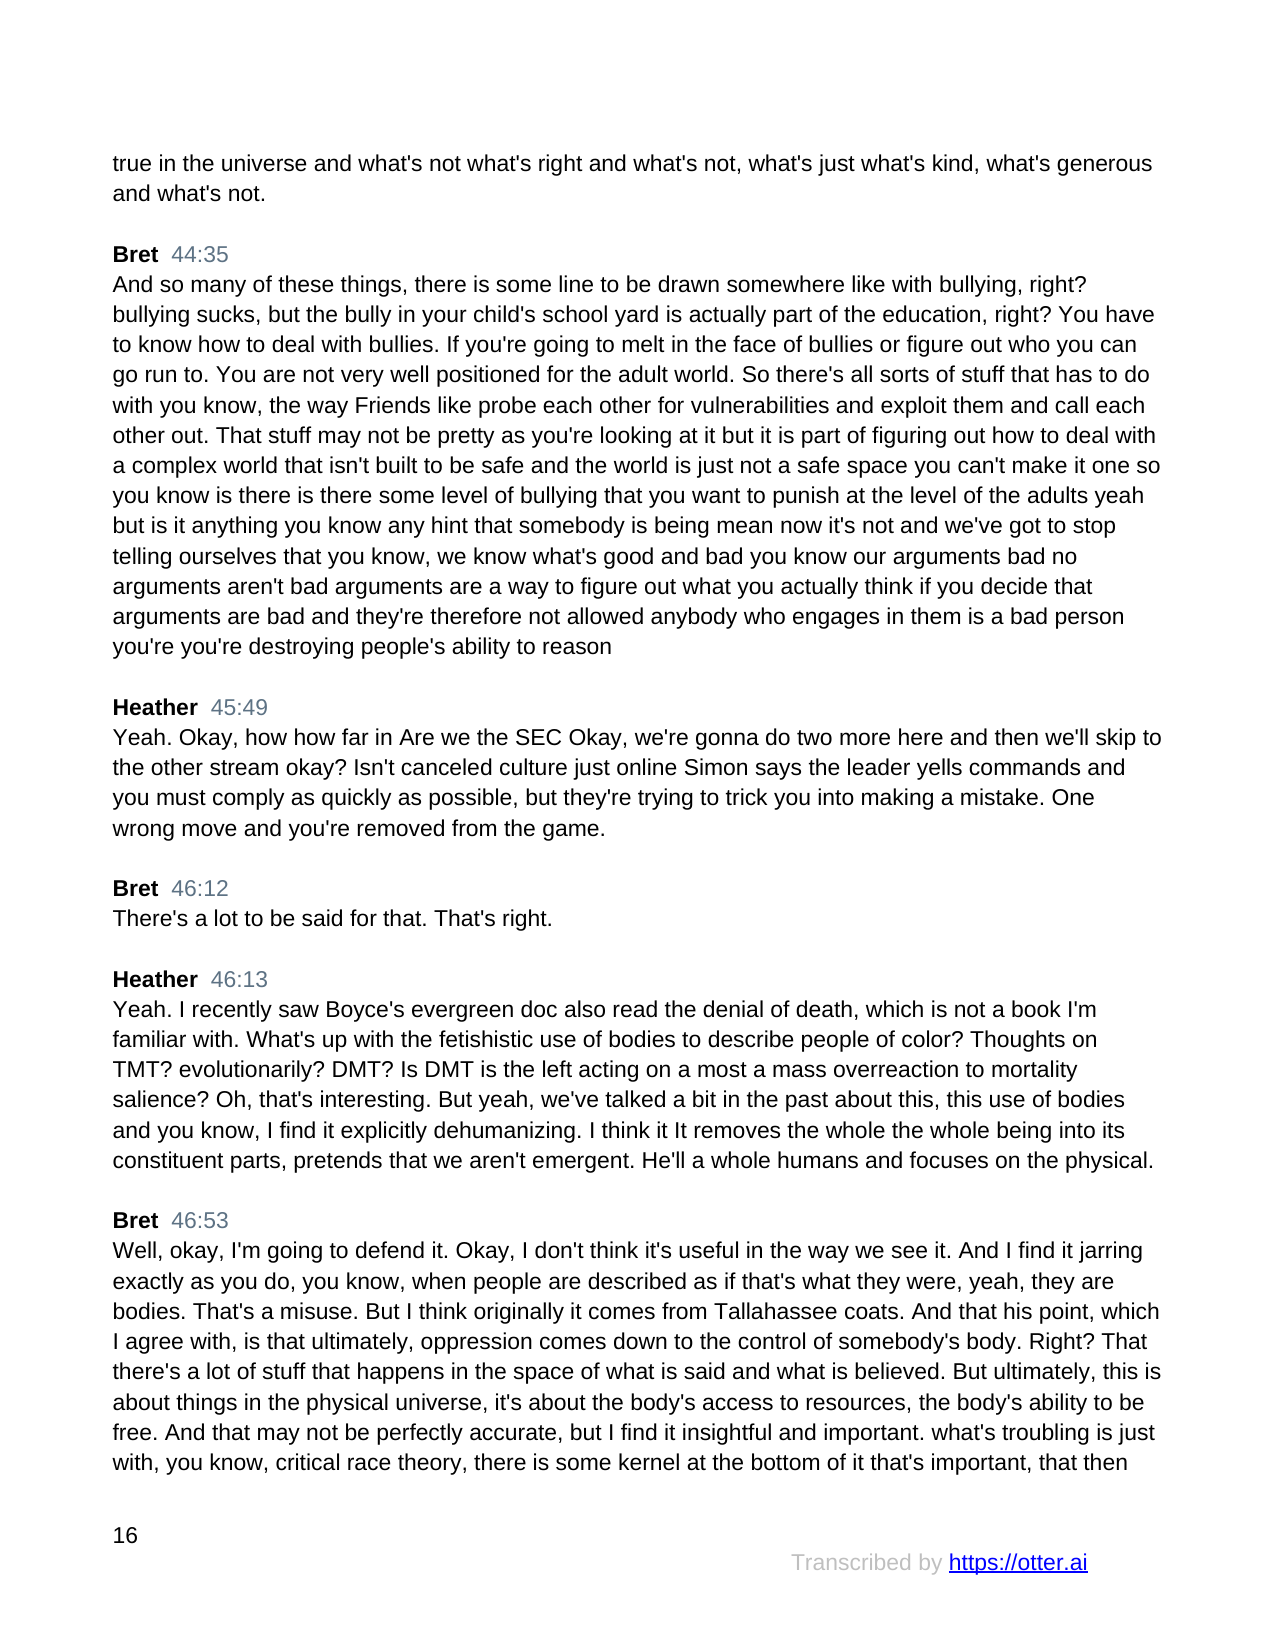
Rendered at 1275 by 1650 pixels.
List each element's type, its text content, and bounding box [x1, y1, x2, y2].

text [112, 150, 1162, 207]
text And so many of these things, there is some line to be drawn somewhere like with bullying, right? bullying sucks, but the bully in your child's school yard is actually part of the education, right? You have to know how to deal with bullies. If you're going to melt in the face of bullies or figure out who you can go run to. You are not very well positioned for the adult world. So there's all sorts of stuff that has to do with you know, the way Friends like probe each other for vulnerabilities and exploit them and call each other out. That stuff may not be pretty as you're looking at it but it is part of figuring out how to deal with a complex world that isn't built to be safe and the world is just not a safe space you can't make it one so you know is there is there some level of bullying that you want to punish at the level of the adults yeah but is it anything you know any hint that somebody is being mean now it's not and we've got to stop telling ourselves that you know, we know what's good and bad you know our arguments bad no arguments aren't bad arguments are a way to figure out what you actually think if you decide that arguments are bad and they're therefore not allowed anybody who engages in them is a bad person you're you're destroying people's ability to reason [112, 271, 1162, 660]
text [112, 1237, 1162, 1475]
text Bret 46:53 [112, 1207, 1162, 1234]
text Bret 46:12 [112, 875, 1162, 901]
text Yeah. I recently saw Boyce's evergreen doc also read the denial of death, which is not a book I'm familiar with. What's up with the fetishistic use of bodies to describe people of color? Thoughts on TMT? evolutionarily? DMT? Is DMT is the left acting on a most a mass overreaction to mortality salience? Oh, that's interesting. But yeah, we've talked a bit in the past about this, this use of bodies and you know, I find it explicitly dehumanizing. I think it It removes the whole the whole being into its constituent parts, pretends that we aren't emergent. He'll a whole humans and focuses on the physical. [112, 996, 1162, 1173]
text There's a lot to be said for that. That's right. [112, 905, 1162, 932]
text Heather 45:49 [112, 694, 1162, 720]
text Yeah. Okay, how how far in Are we the SEC Okay, we're gonna do two more here and then we'll skip to the other stream okay? Isn't canceled culture just online Simon says the leader yells commands and you must comply as quickly as possible, but they're trying to trick you into making a mistake. One wrong move and you're removed from the game. [112, 724, 1162, 841]
text Heather 46:13 [112, 966, 1162, 992]
text Bret 44:35 [112, 241, 1162, 267]
